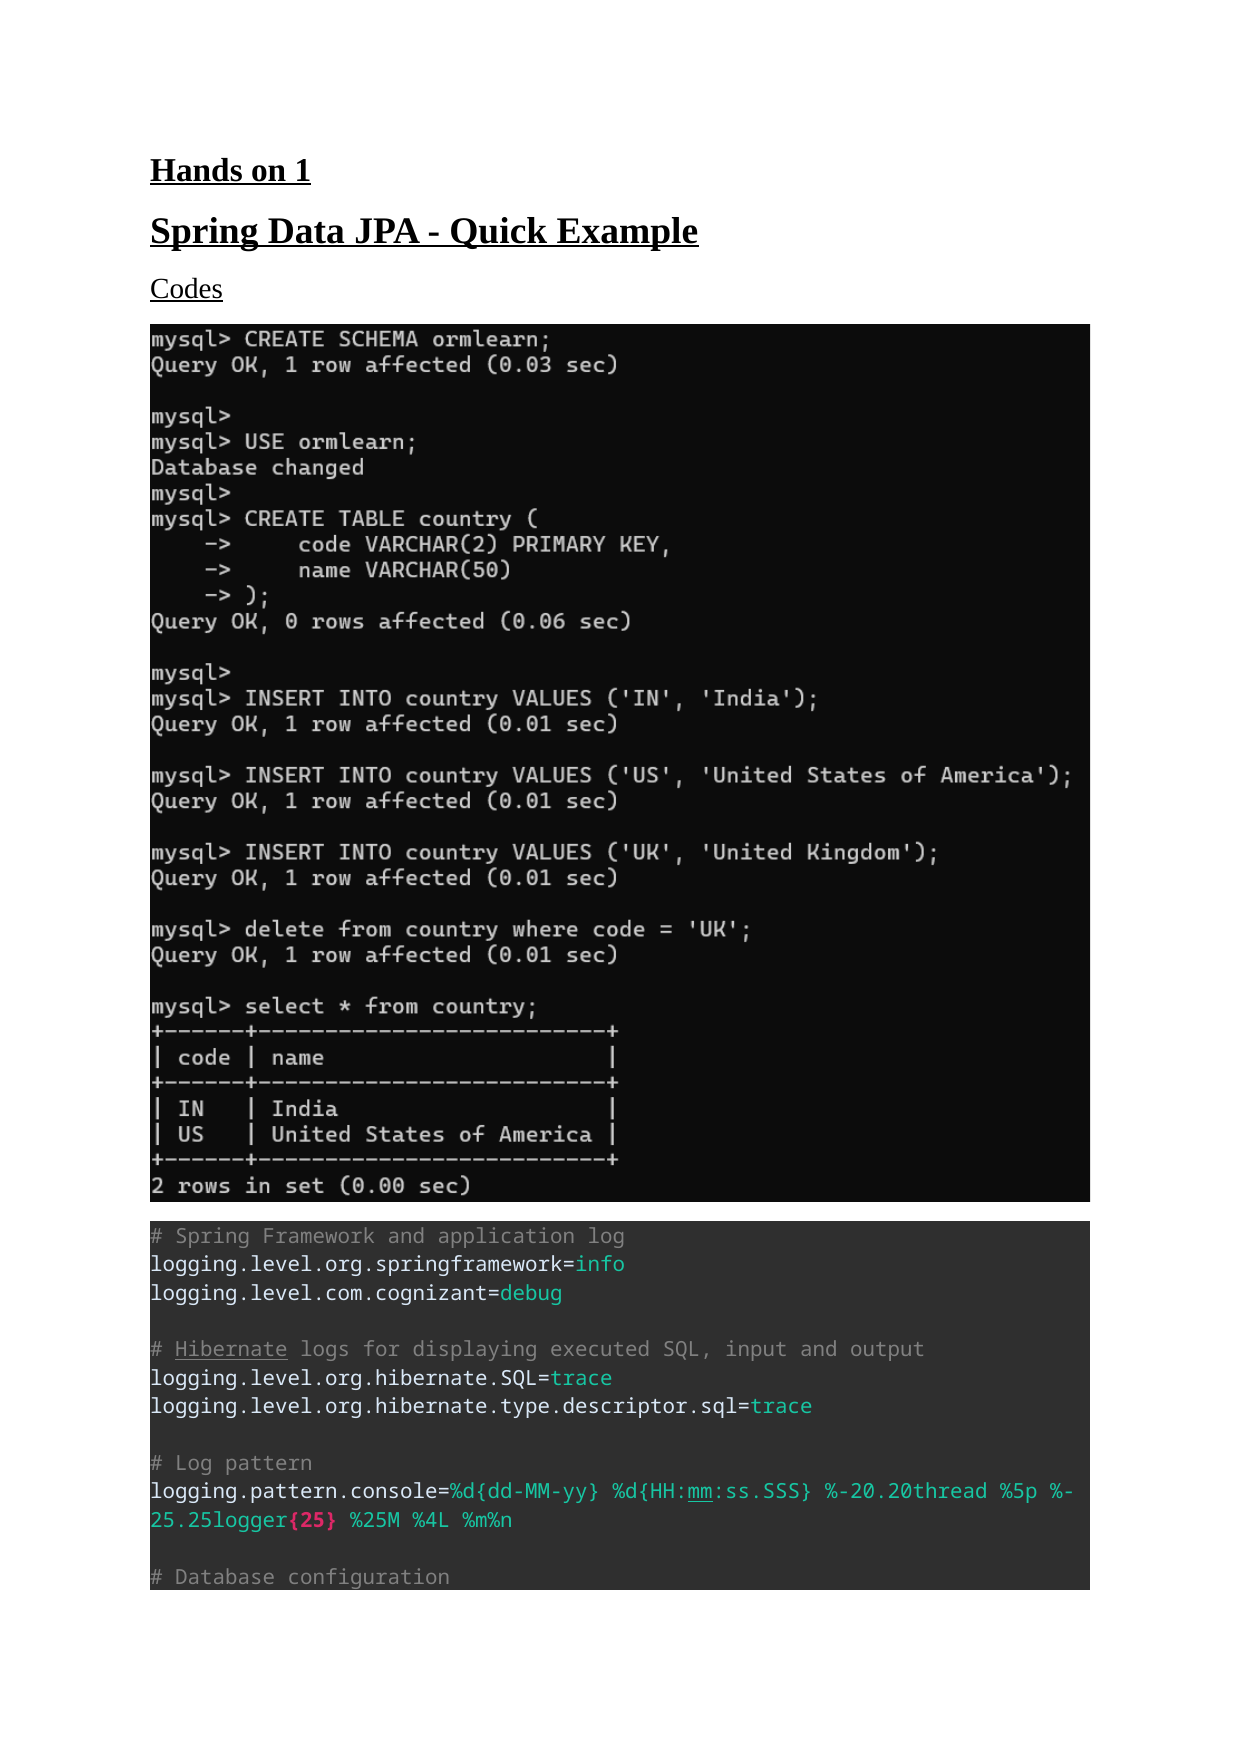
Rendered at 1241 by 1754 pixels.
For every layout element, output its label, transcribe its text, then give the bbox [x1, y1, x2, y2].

text logging.level.org.hibernate.SQL=trace [150, 1363, 1090, 1391]
text # Spring Framework and application log [150, 1221, 1090, 1249]
text logging.level.org.hibernate.type.descriptor.sql=trace [150, 1391, 1090, 1420]
text # Database configuration [150, 1562, 1090, 1590]
text Spring Data JPA - Quick Example [150, 208, 1090, 251]
text # Hibernate logs for displaying executed SQL, input and output [150, 1334, 1090, 1363]
text Hands on 1 [150, 150, 1090, 188]
text logging.level.com.cognizant=debug [150, 1278, 1090, 1306]
text logging.level.org.springframework=info [150, 1249, 1090, 1278]
text logging.pattern.console=%d{dd-MM-yy} %d{HH:mm:ss.SSS} %-20.20thread %5p %-25.25logger{25} %25M %4L %m%n [150, 1477, 1090, 1533]
picture [150, 324, 1091, 1202]
text Codes [150, 271, 1090, 305]
text # Log pattern [150, 1448, 1090, 1477]
